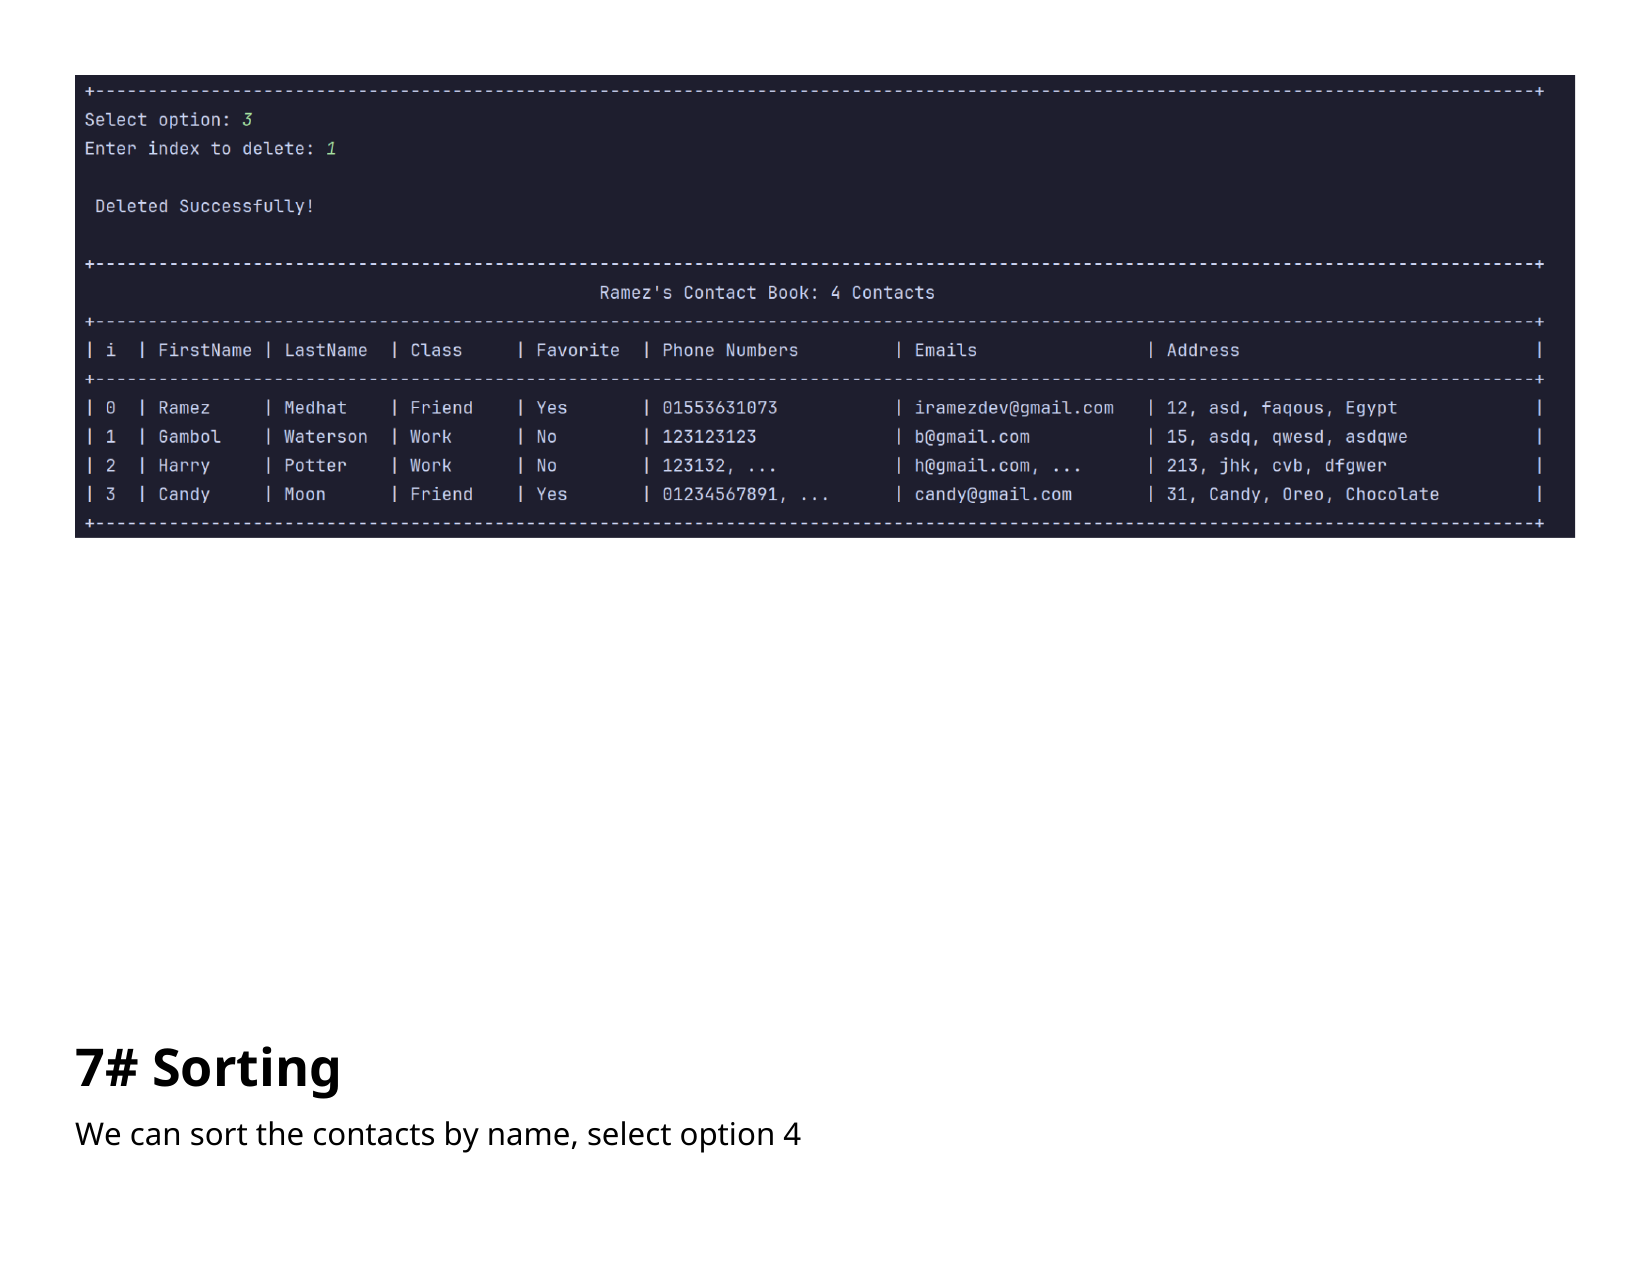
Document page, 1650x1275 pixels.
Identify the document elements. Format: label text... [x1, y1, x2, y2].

text We can sort the contacts by name, select option 4 [75, 1112, 1575, 1155]
text 7# Sorting [75, 1031, 1575, 1102]
picture [75, 75, 1575, 538]
